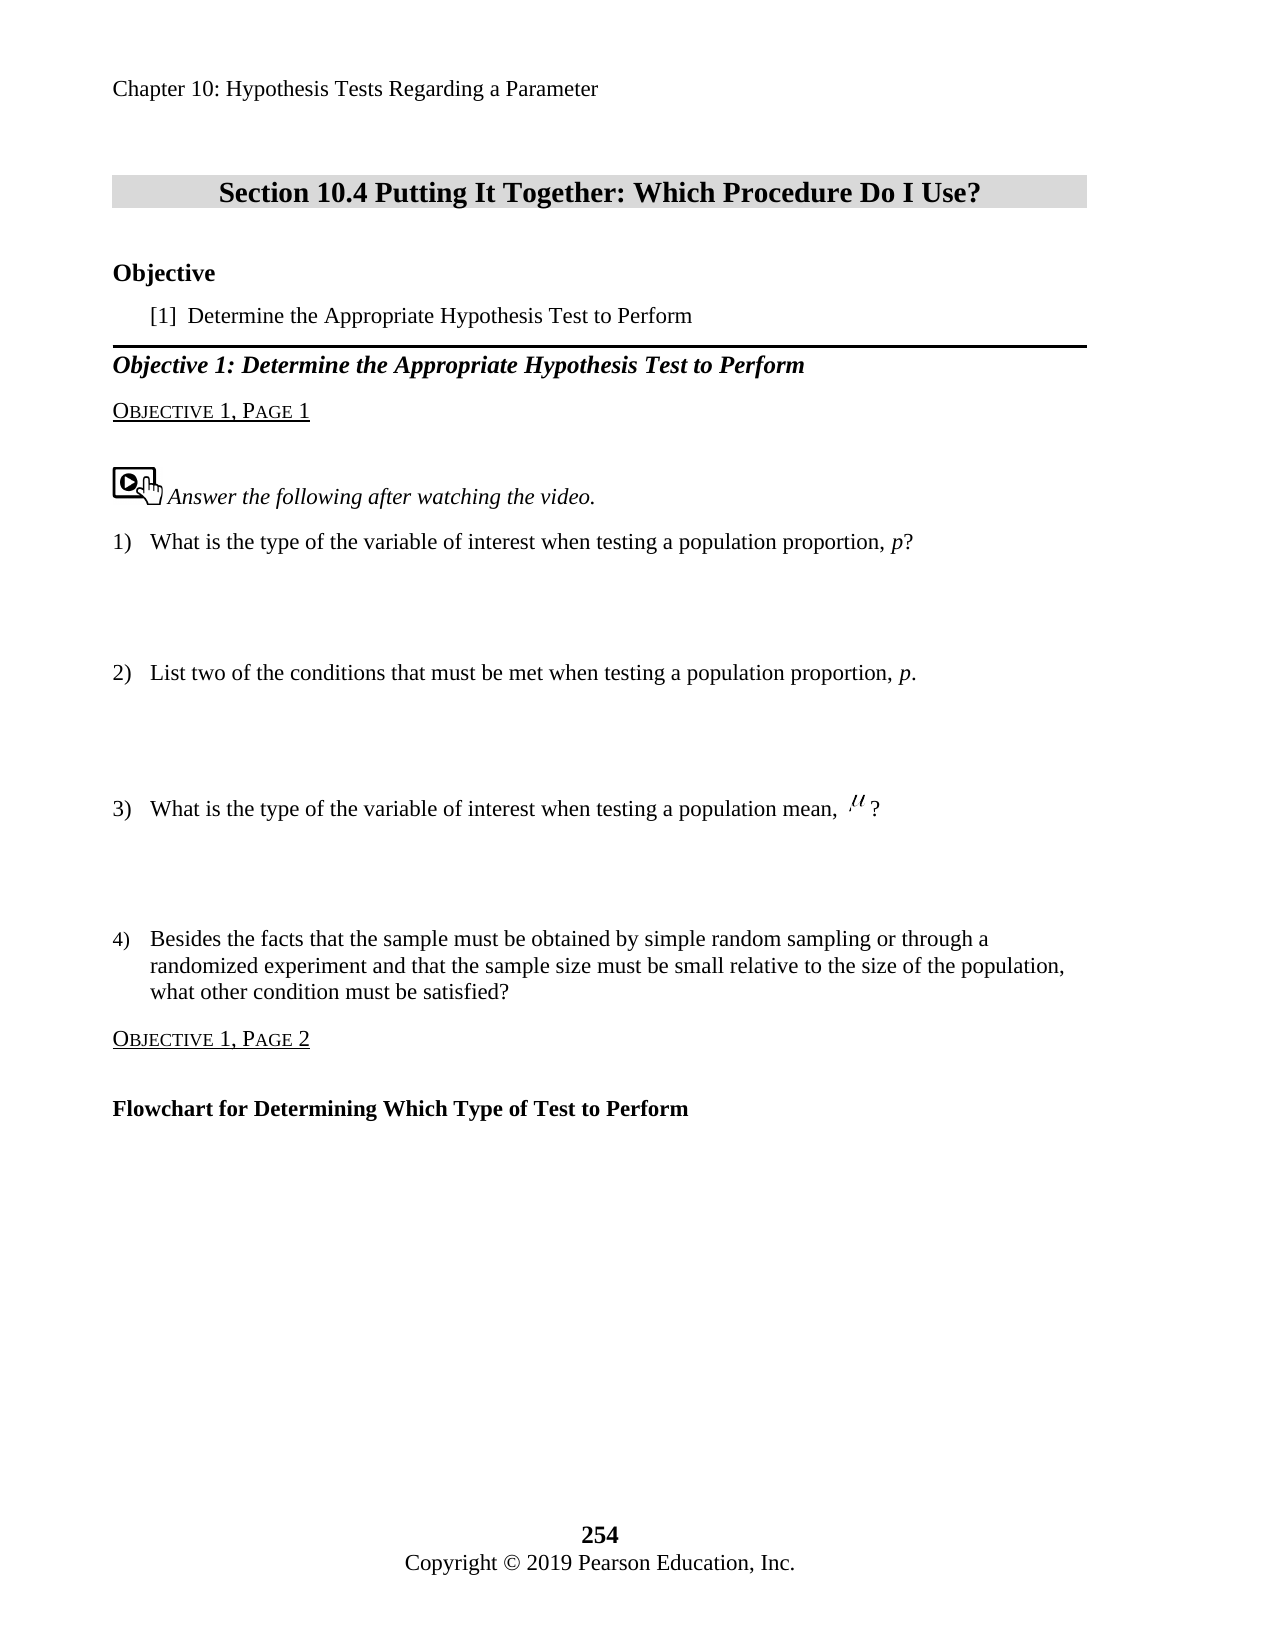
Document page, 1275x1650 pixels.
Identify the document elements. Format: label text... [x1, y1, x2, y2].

list What is the type of the variable of interest when testing a population proportion, p? [112, 528, 1087, 555]
list What is the type of the variable of interest when testing a population mean, ? [112, 789, 1087, 821]
text Flowchart for Determining Which Type of Test to Perform [112, 1095, 1087, 1121]
list Determine the Appropriate Hypothesis Test to Perform [150, 302, 1087, 328]
text Objective 1, Page 2 [112, 1025, 1087, 1052]
list Besides the facts that the sample must be obtained by simple random sampling or through a randomized experiment and that the sample size must be small relative to the size of the population, what other condition must be satisfied? [112, 925, 1087, 1004]
text Objective 1, Page 1 [112, 398, 1087, 424]
subtitle Objective 1: Determine the Appropriate Hypothesis Test to Perform [112, 346, 1087, 379]
subtitle Objective [112, 258, 1087, 287]
subtitle Section 10.4 Putting It Together: Which Procedure Do I Use? [112, 175, 1087, 208]
text Answer the following after watching the video. [112, 467, 1087, 509]
picture [112, 467, 163, 505]
list List two of the conditions that must be met when testing a population proportion, p. [112, 659, 1087, 685]
